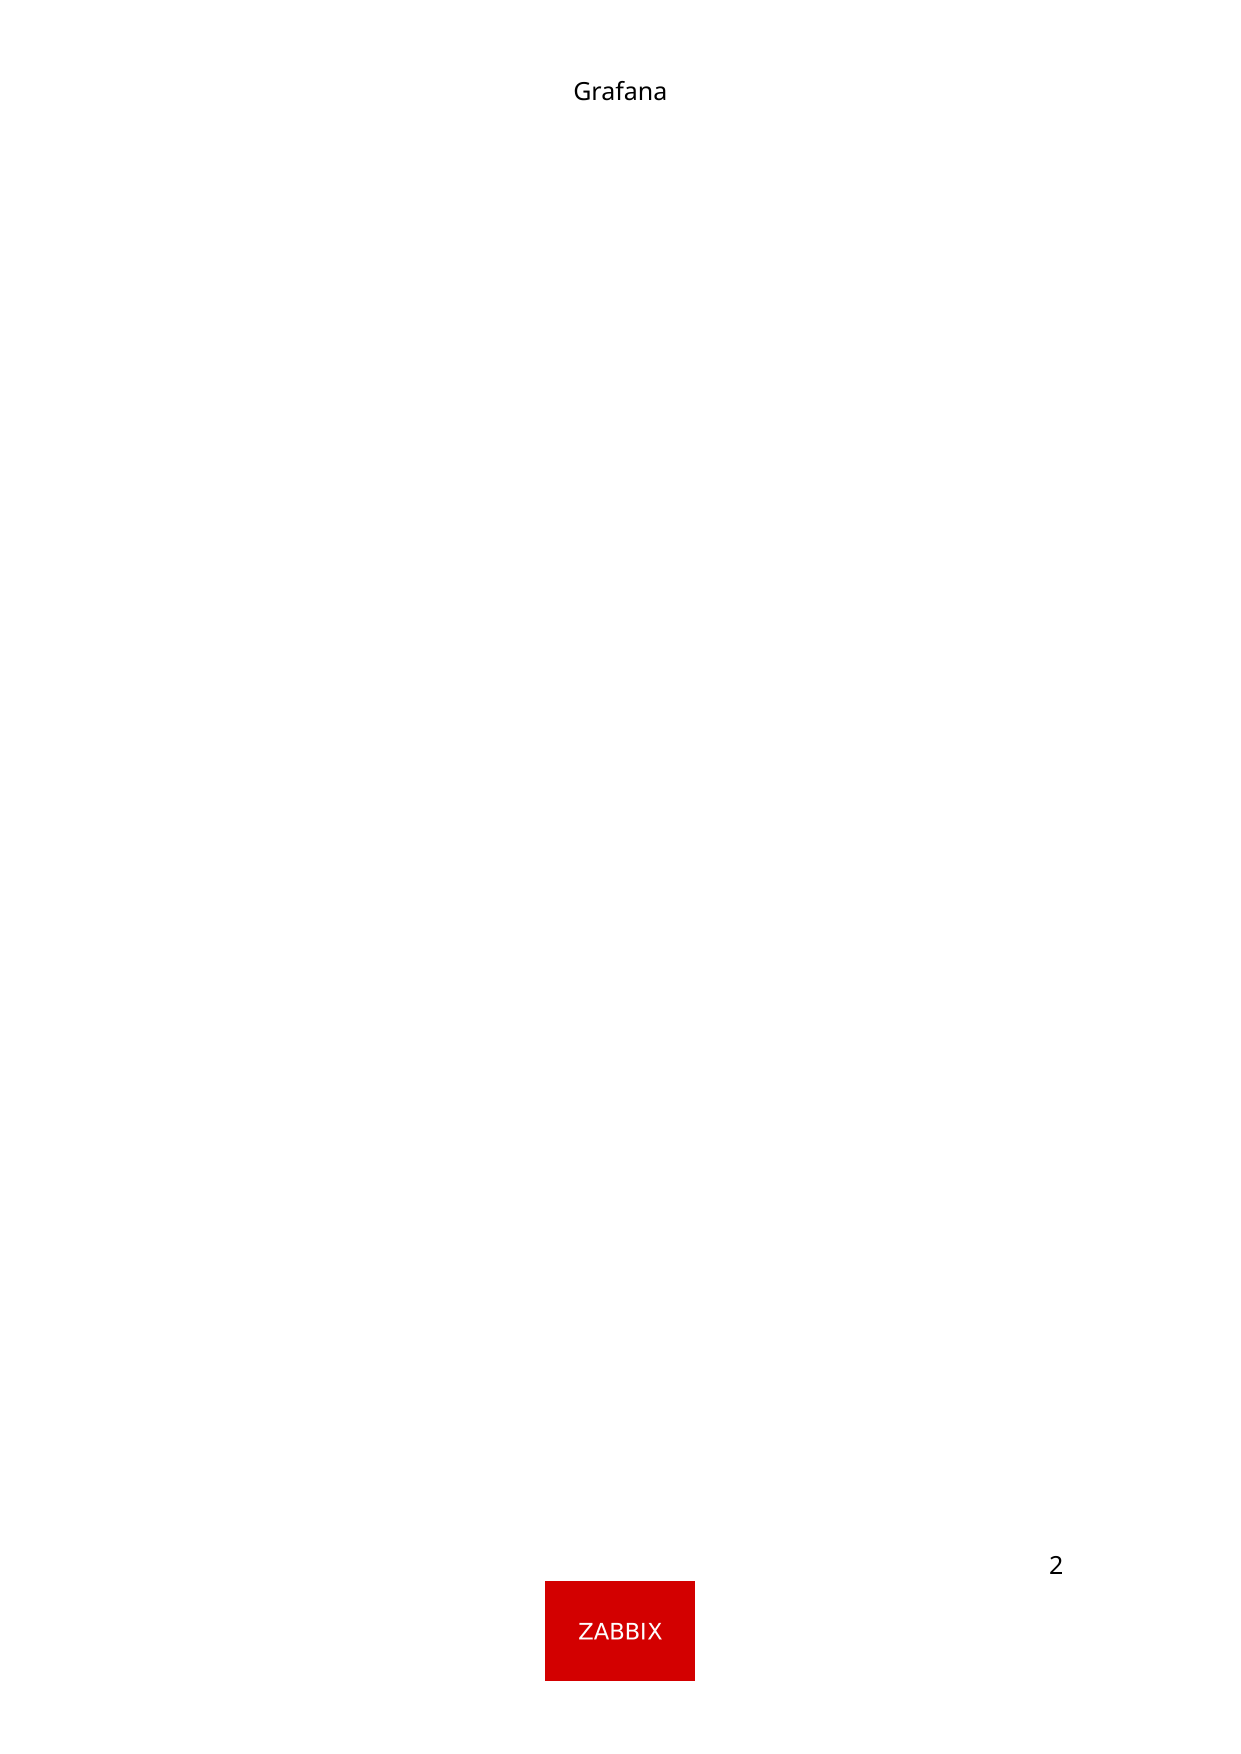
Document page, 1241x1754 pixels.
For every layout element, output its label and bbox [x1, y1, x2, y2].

picture [545, 1581, 695, 1681]
